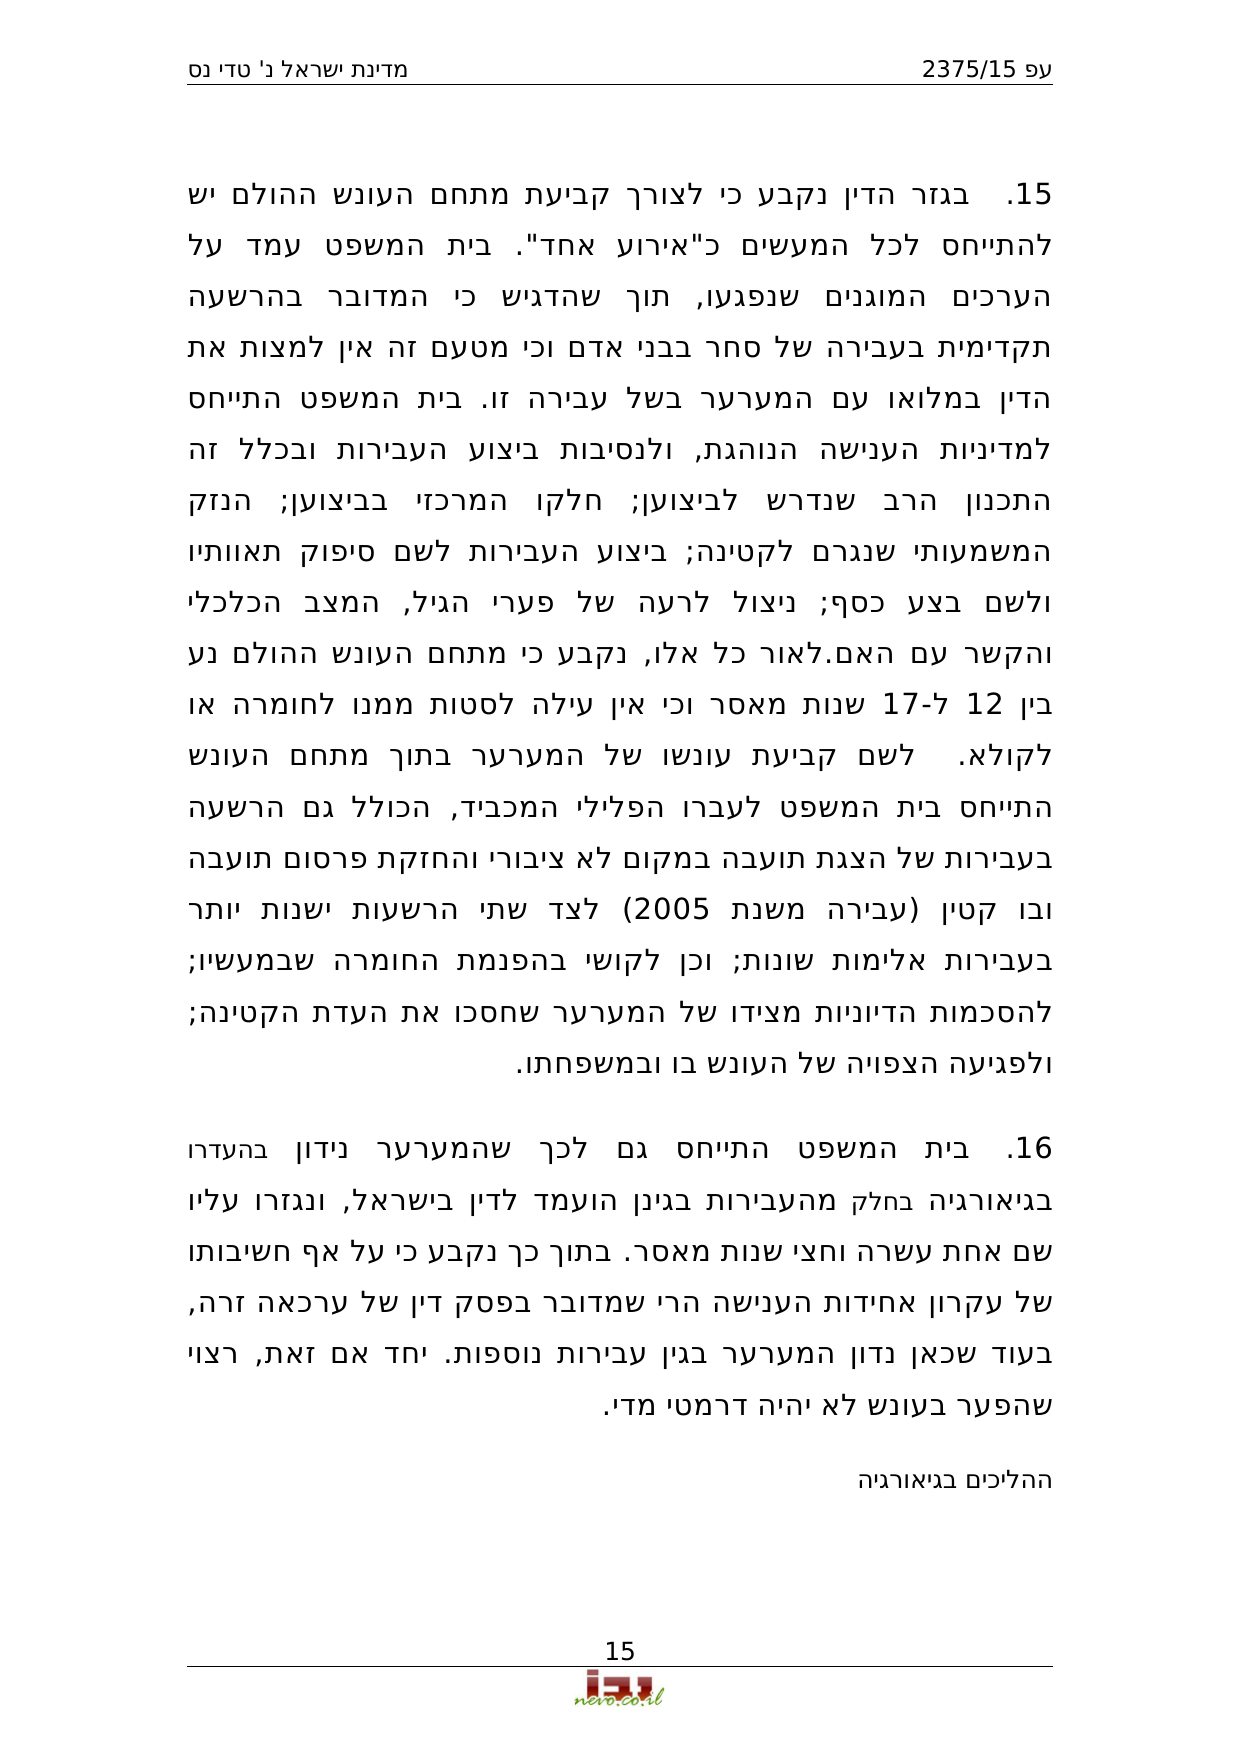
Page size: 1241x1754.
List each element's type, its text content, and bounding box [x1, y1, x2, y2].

picture [574, 1669, 666, 1707]
text 15. בגזר הדין נקבע כי לצורך קביעת מתחם העונש ההולם יש להתייחס לכל המעשים כ"אירוע אחד". בית המשפט עמד על הערכים המוגנים שנפגעו, תוך שהדגיש כי המדובר בהרשעה תקדימית בעבירה של סחר בבני אדם וכי מטעם זה אין למצות את הדין במלואו עם המערער בשל עבירה זו. בית המשפט התייחס למדיניות הענישה הנוהגת, ולנסיבות ביצוע העבירות ובכלל זה התכנון הרב שנדרש לביצוען; חלקו המרכזי בביצוען; הנזק המשמעותי שנגרם לקטינה; ביצוע העבירות לשם סיפוק תאוותיו ולשם בצע כסף; ניצול לרעה של פערי הגיל, המצב הכלכלי והקשר עם האם.לאור כל אלו, נקבע כי מתחם העונש ההולם נע בין 12 ל-17 שנות מאסר וכי אין עילה לסטות ממנו לחומרה או לקולא. לשם קביעת עונשו של המערער בתוך מתחם העונש התייחס בית המשפט לעברו הפלילי המכביד, הכולל גם הרשעה בעבירות של הצגת תועבה במקום לא ציבורי והחזקת פרסום תועבה ובו קטין (עבירה משנת 2005) לצד שתי הרשעות ישנות יותר בעבירות אלימות שונות; וכן לקושי בהפנמת החומרה שבמעשיו; להסכמות הדיוניות מצידו של המערער שחסכו את העדת הקטינה; ולפגיעה הצפויה של העונש בו ובמשפחתו. [187, 177, 1053, 1081]
text ההליכים בגיאורגיה [187, 1466, 1053, 1495]
text 16. בית המשפט התייחס גם לכך שהמערער נידון בהעדרו בגיאורגיה בחלק מהעבירות בגינן הועמד לדין בישראל, ונגזרו עליו שם אחת עשרה וחצי שנות מאסר. בתוך כך נקבע כי על אף חשיבותו של עקרון אחידות הענישה הרי שמדובר בפסק דין של ערכאה זרה, בעוד שכאן נדון המערער בגין עבירות נוספות. יחד אם זאת, רצוי שהפער בעונש לא יהיה דרמטי מדי. [187, 1132, 1053, 1422]
